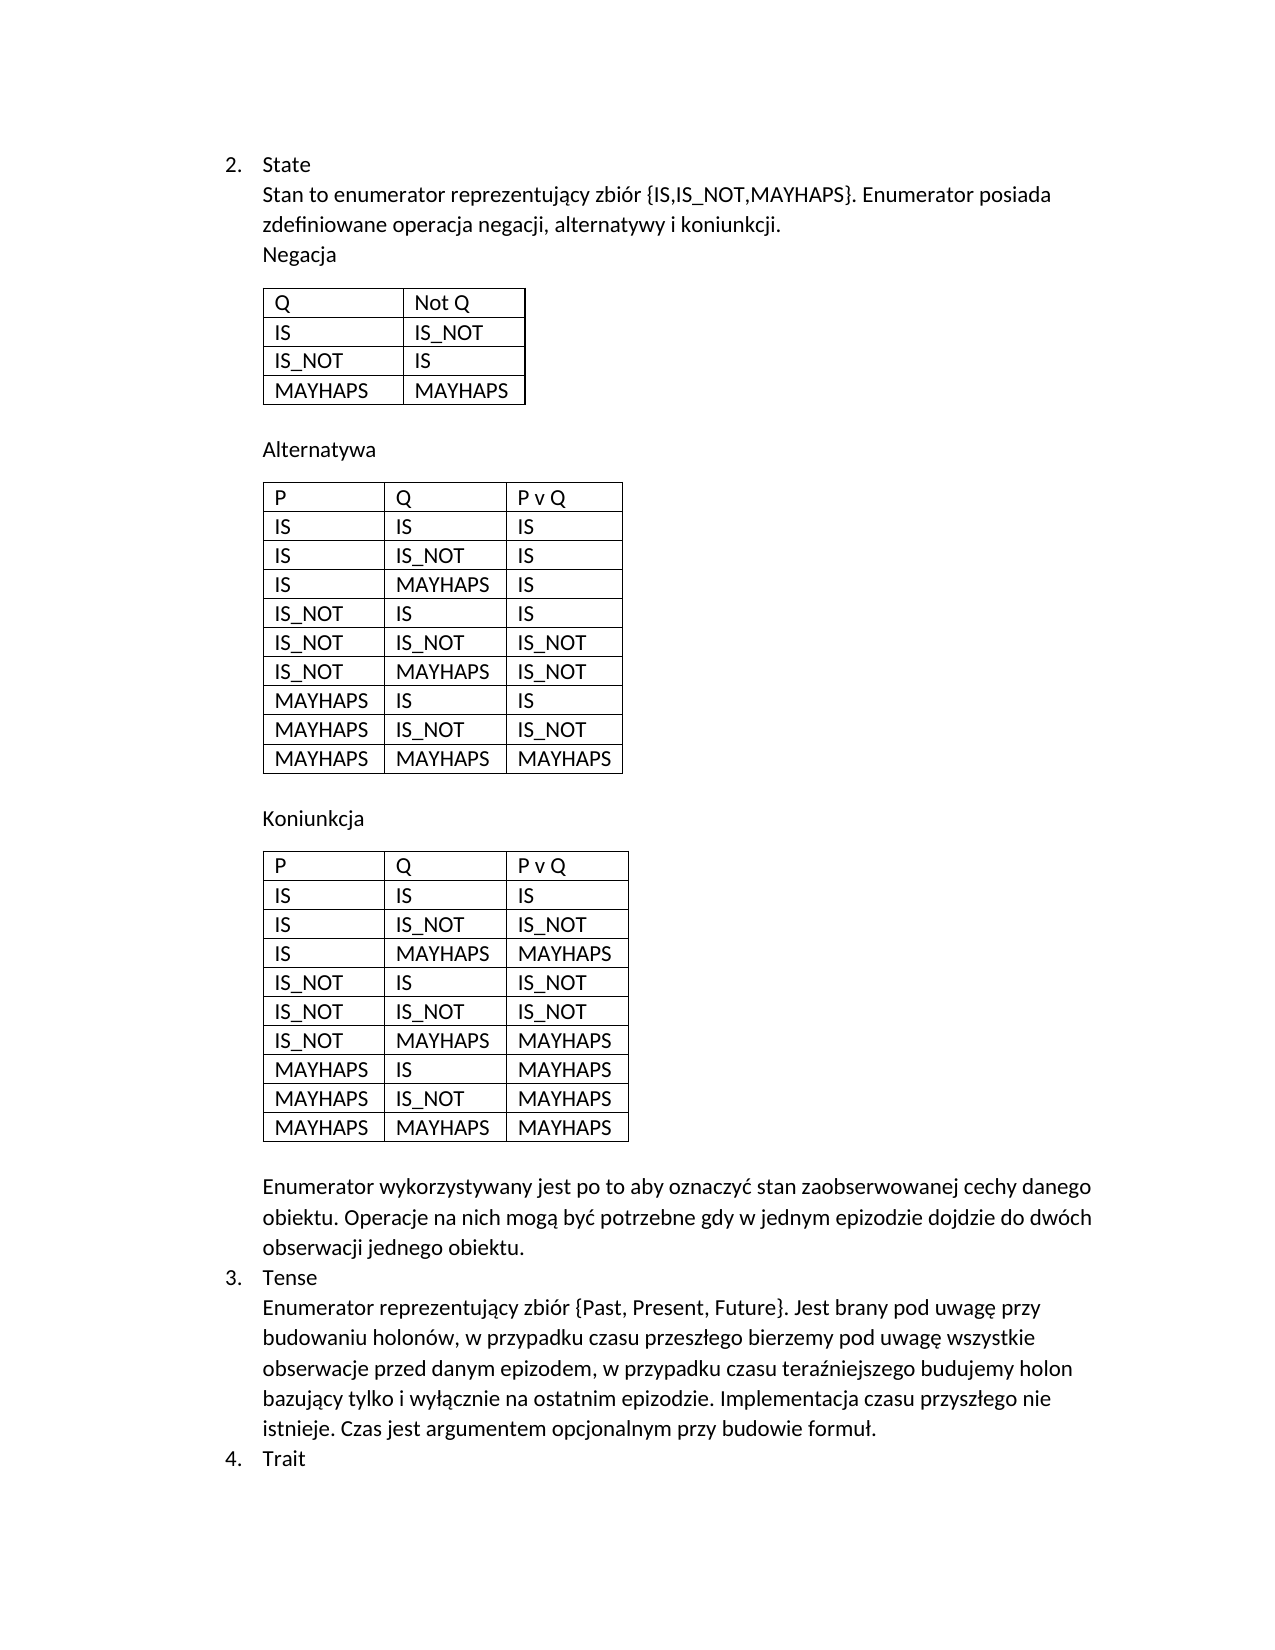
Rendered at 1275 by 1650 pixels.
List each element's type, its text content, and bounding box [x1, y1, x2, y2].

table_cell IS_NOT [385, 997, 506, 1025]
table_header Not Q [404, 289, 524, 317]
table_cell IS [264, 512, 384, 540]
table_cell MAYHAPS [507, 1084, 628, 1112]
list Stan to enumerator reprezentujący zbiór {IS,IS_NOT,MAYHAPS}. Enumerator posiada zdefiniowane operacja negacji, alternatywy i koniunkcji. [262, 180, 1125, 238]
table_cell IS_NOT [385, 628, 506, 656]
table_cell IS [507, 512, 622, 540]
list Enumerator wykorzystywany jest po to aby oznaczyć stan zaobserwowanej cechy danego obiektu. Operacje na nich mogą być potrzebne gdy w jednym epizodzie dojdzie do dwóch obserwacji jednego obiektu. [262, 1172, 1125, 1261]
table_cell IS_NOT [264, 599, 384, 627]
table_cell MAYHAPS [264, 376, 403, 404]
table_cell MAYHAPS [264, 1055, 384, 1083]
table_cell IS [385, 1055, 506, 1083]
table_cell IS [507, 541, 622, 569]
table_header P v Q [507, 483, 622, 511]
table_cell MAYHAPS [507, 1113, 628, 1141]
table_cell IS [507, 599, 622, 627]
table_cell MAYHAPS [385, 657, 506, 685]
table_cell MAYHAPS [385, 1113, 506, 1141]
table_cell MAYHAPS [385, 939, 506, 967]
table_cell MAYHAPS [264, 686, 384, 714]
table_header P [264, 483, 384, 511]
table_cell IS_NOT [264, 657, 384, 685]
table_cell IS [507, 881, 628, 909]
table_cell IS [264, 939, 384, 967]
table_cell IS_NOT [507, 910, 628, 938]
list Trait [225, 1444, 1125, 1472]
table_cell IS_NOT [507, 657, 622, 685]
table_header P [264, 852, 384, 880]
list Enumerator reprezentujący zbiór {Past, Present, Future}. Jest brany pod uwagę przy budowaniu holonów, w przypadku czasu przeszłego bierzemy pod uwagę wszystkie obserwacje przed danym epizodem, w przypadku czasu teraźniejszego budujemy holon bazujący tylko i wyłącznie na ostatnim epizodzie. Implementacja czasu przyszłego nie istnieje. Czas jest argumentem opcjonalnym przy budowie formuł. [262, 1293, 1125, 1442]
table_cell MAYHAPS [264, 745, 384, 772]
table_cell MAYHAPS [507, 939, 628, 967]
table_cell IS [264, 910, 384, 938]
list State [225, 150, 1125, 178]
table_cell IS_NOT [404, 318, 524, 346]
table_cell IS [507, 686, 622, 714]
table_cell MAYHAPS [404, 376, 524, 404]
table_cell MAYHAPS [385, 1026, 506, 1054]
table_cell MAYHAPS [507, 1026, 628, 1054]
list Alternatywa [262, 435, 1125, 463]
table_header Q [385, 852, 506, 880]
list Negacja [262, 241, 1125, 269]
table_cell IS_NOT [507, 628, 622, 656]
table_cell MAYHAPS [385, 745, 506, 772]
table_cell IS [385, 512, 506, 540]
table_header Q [385, 483, 506, 511]
table_cell IS_NOT [264, 628, 384, 656]
table_cell IS_NOT [385, 1084, 506, 1112]
table_cell IS_NOT [507, 997, 628, 1025]
table_cell IS [264, 318, 403, 346]
table_cell MAYHAPS [264, 1113, 384, 1141]
table_cell IS_NOT [264, 968, 384, 996]
table_cell MAYHAPS [264, 1084, 384, 1112]
list Koniunkcja [262, 804, 1125, 832]
table_cell IS [385, 686, 506, 714]
table_cell MAYHAPS [385, 570, 506, 598]
table_cell MAYHAPS [507, 1055, 628, 1083]
table_cell IS_NOT [385, 715, 506, 743]
table_cell MAYHAPS [264, 715, 384, 743]
table_cell IS [264, 570, 384, 598]
table_cell IS [385, 881, 506, 909]
table_cell IS_NOT [507, 715, 622, 743]
list Tense [225, 1263, 1125, 1291]
table_header Q [264, 289, 403, 317]
table_cell IS [385, 968, 506, 996]
table_cell IS_NOT [507, 968, 628, 996]
table_cell IS_NOT [264, 347, 403, 375]
table_cell MAYHAPS [507, 745, 622, 772]
table_cell IS [264, 541, 384, 569]
table_cell IS_NOT [385, 910, 506, 938]
table_cell IS [264, 881, 384, 909]
table_cell IS_NOT [264, 1026, 384, 1054]
table_cell IS [507, 570, 622, 598]
table_header P v Q [507, 852, 628, 880]
table_cell IS [385, 599, 506, 627]
table_cell IS [404, 347, 524, 375]
table_cell IS_NOT [264, 997, 384, 1025]
table_cell IS_NOT [385, 541, 506, 569]
